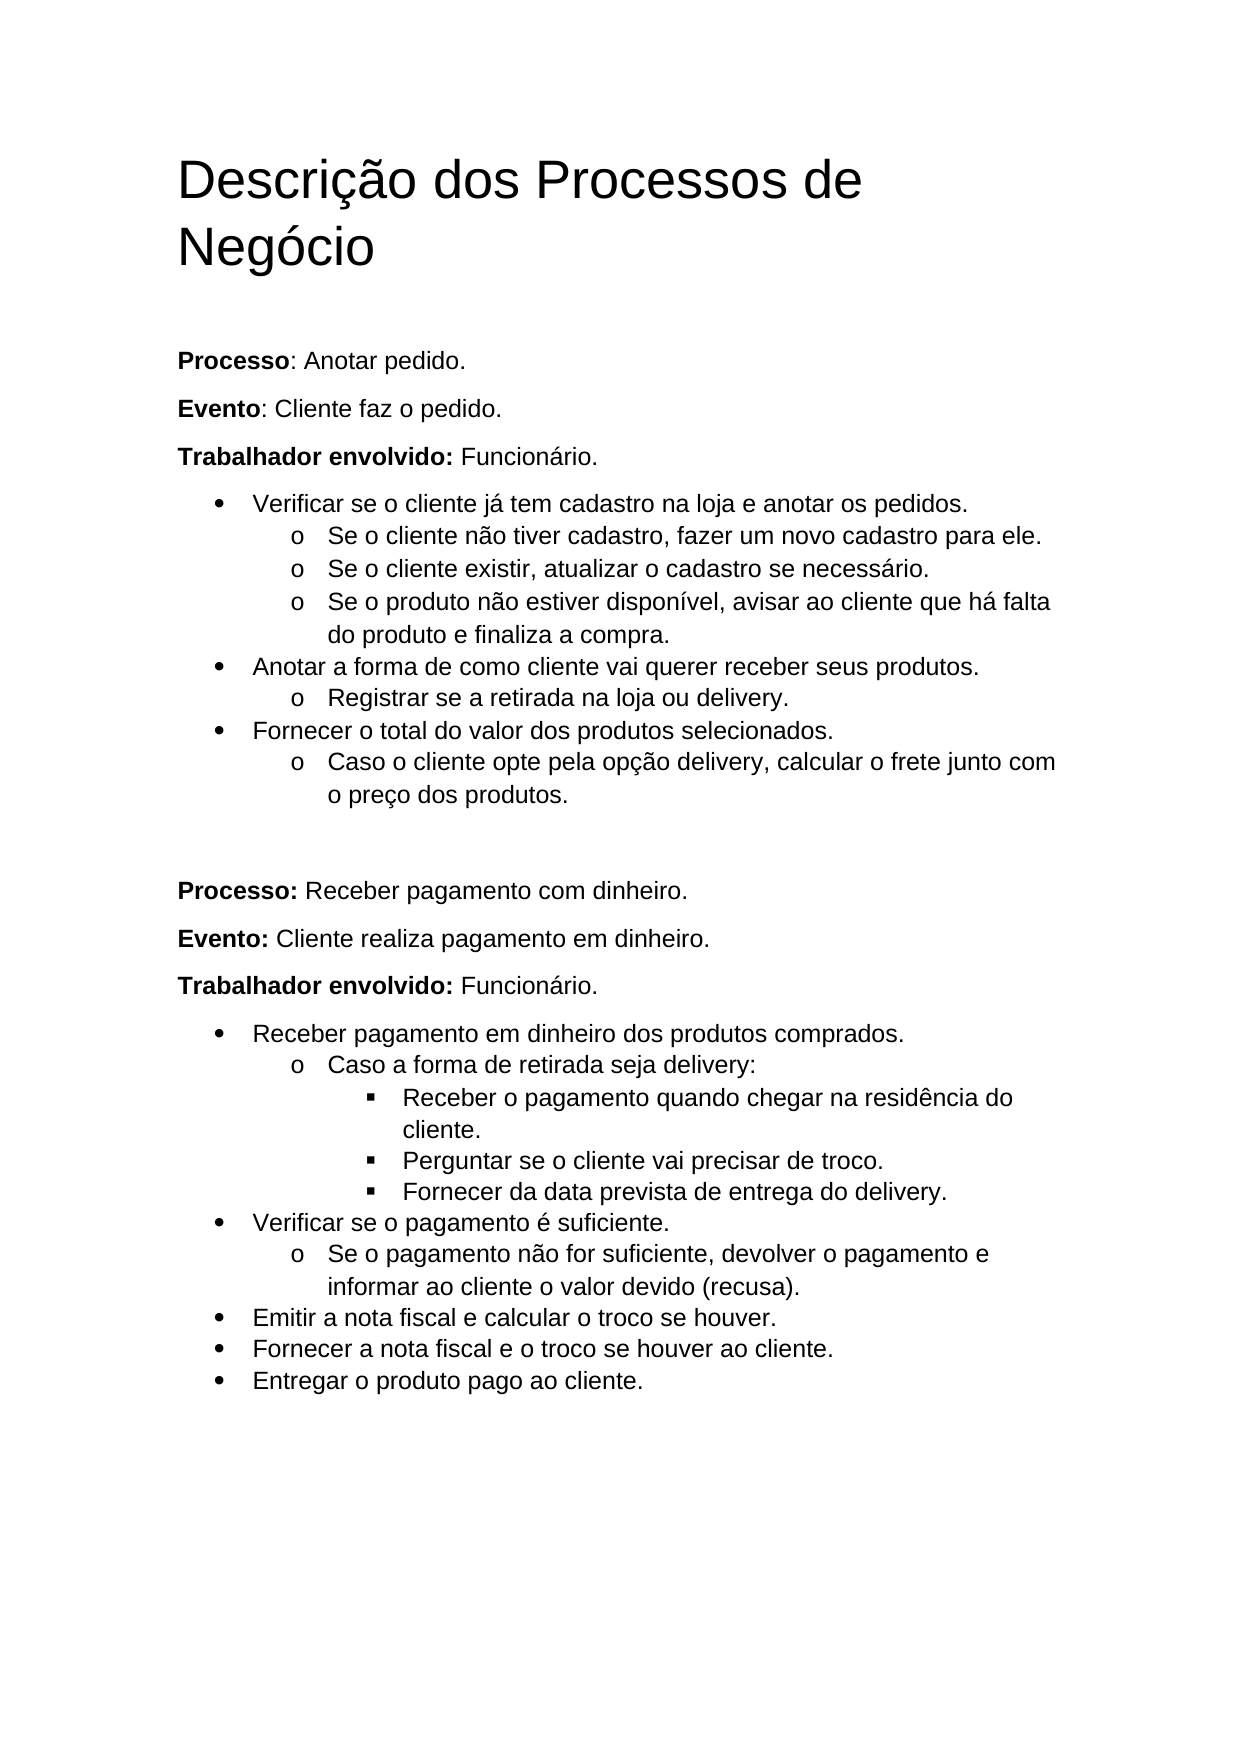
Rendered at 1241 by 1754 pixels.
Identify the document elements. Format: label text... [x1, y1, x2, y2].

text Descrição dos Processos de Negócio [177, 148, 1063, 277]
text Trabalhador envolvido: Funcionário. [177, 971, 1063, 1000]
list Se o pagamento não for suficiente, devolver o pagamento e informar ao cliente o valor devido (recusa). [290, 1239, 1063, 1301]
list Registrar se a retirada na loja ou delivery. [290, 683, 1063, 714]
text Evento: Cliente faz o pedido. [177, 394, 1063, 423]
list Perguntar se o cliente vai precisar de troco. [365, 1146, 1063, 1174]
list Caso a forma de retirada seja delivery: [290, 1050, 1063, 1081]
text Trabalhador envolvido: Funcionário. [177, 442, 1063, 471]
list Emitir a nota fiscal e calcular o troco se houver. [215, 1303, 1063, 1332]
list Receber pagamento em dinheiro dos produtos comprados. [215, 1019, 1063, 1048]
list Se o cliente não tiver cadastro, fazer um novo cadastro para ele. [290, 521, 1063, 552]
text Processo: Anotar pedido. [177, 346, 1063, 375]
list Fornecer a nota fiscal e o troco se houver ao cliente. [215, 1334, 1063, 1363]
list Verificar se o pagamento é suficiente. [215, 1208, 1063, 1237]
text Evento: Cliente realiza pagamento em dinheiro. [177, 923, 1063, 952]
list Se o produto não estiver disponível, avisar ao cliente que há falta do produto e finaliza a compra. [290, 587, 1063, 649]
list Fornecer o total do valor dos produtos selecionados. [215, 716, 1063, 745]
list Caso o cliente opte pela opção delivery, calcular o frete junto com o preço dos produtos. [290, 747, 1063, 809]
list Anotar a forma de como cliente vai querer receber seus produtos. [215, 652, 1063, 680]
text Processo: Receber pagamento com dinheiro. [177, 876, 1063, 904]
list Se o cliente existir, atualizar o cadastro se necessário. [290, 554, 1063, 585]
list Entregar o produto pago ao cliente. [215, 1366, 1063, 1394]
list Receber o pagamento quando chegar na residência do cliente. [365, 1083, 1063, 1143]
list Verificar se o cliente já tem cadastro na loja e anotar os pedidos. [215, 489, 1063, 518]
list Fornecer da data prevista de entrega do delivery. [365, 1177, 1063, 1206]
